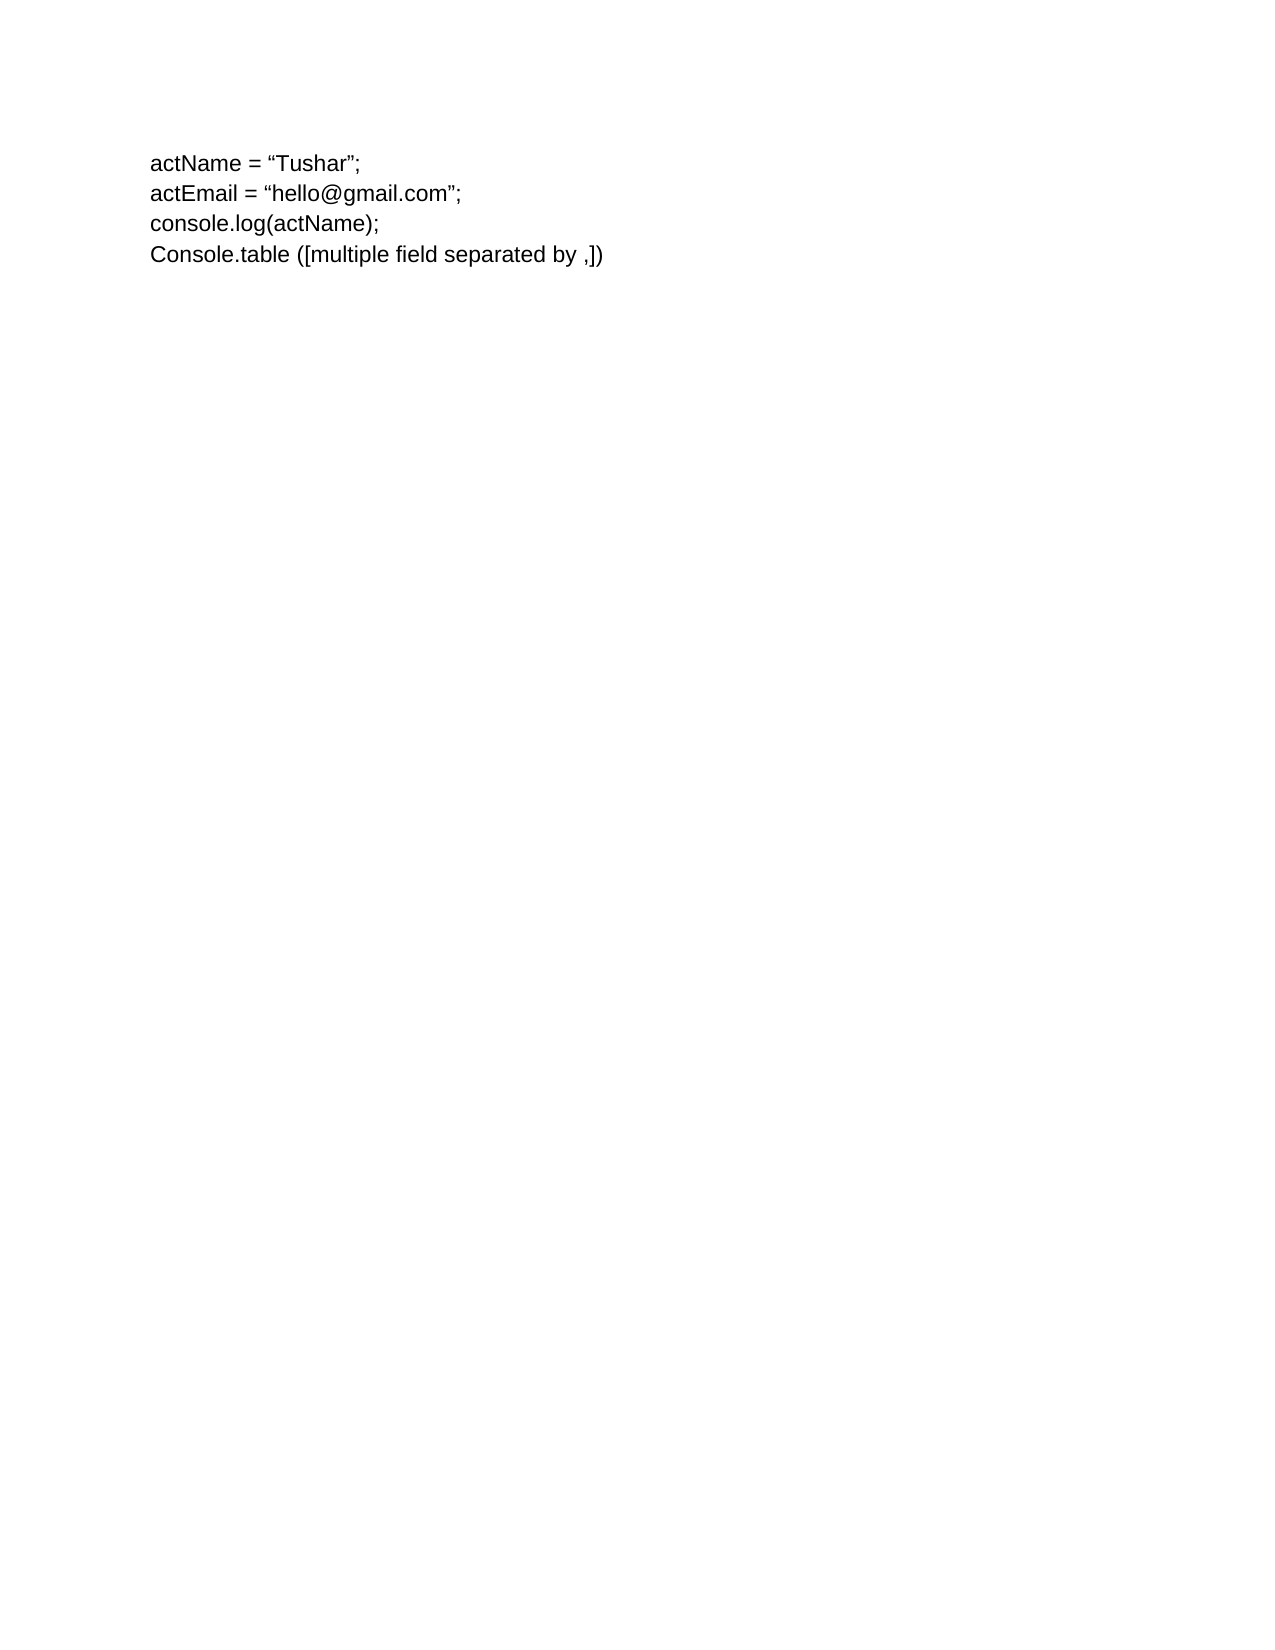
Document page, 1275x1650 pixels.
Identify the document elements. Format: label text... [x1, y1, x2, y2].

text actEmail = “hello@gmail.com”; [150, 180, 1125, 207]
text Console.table ([multiple field separated by ,]) [150, 241, 1125, 267]
text console.log(actName); [150, 210, 1125, 237]
text actName = “Tushar”; [150, 150, 1125, 176]
